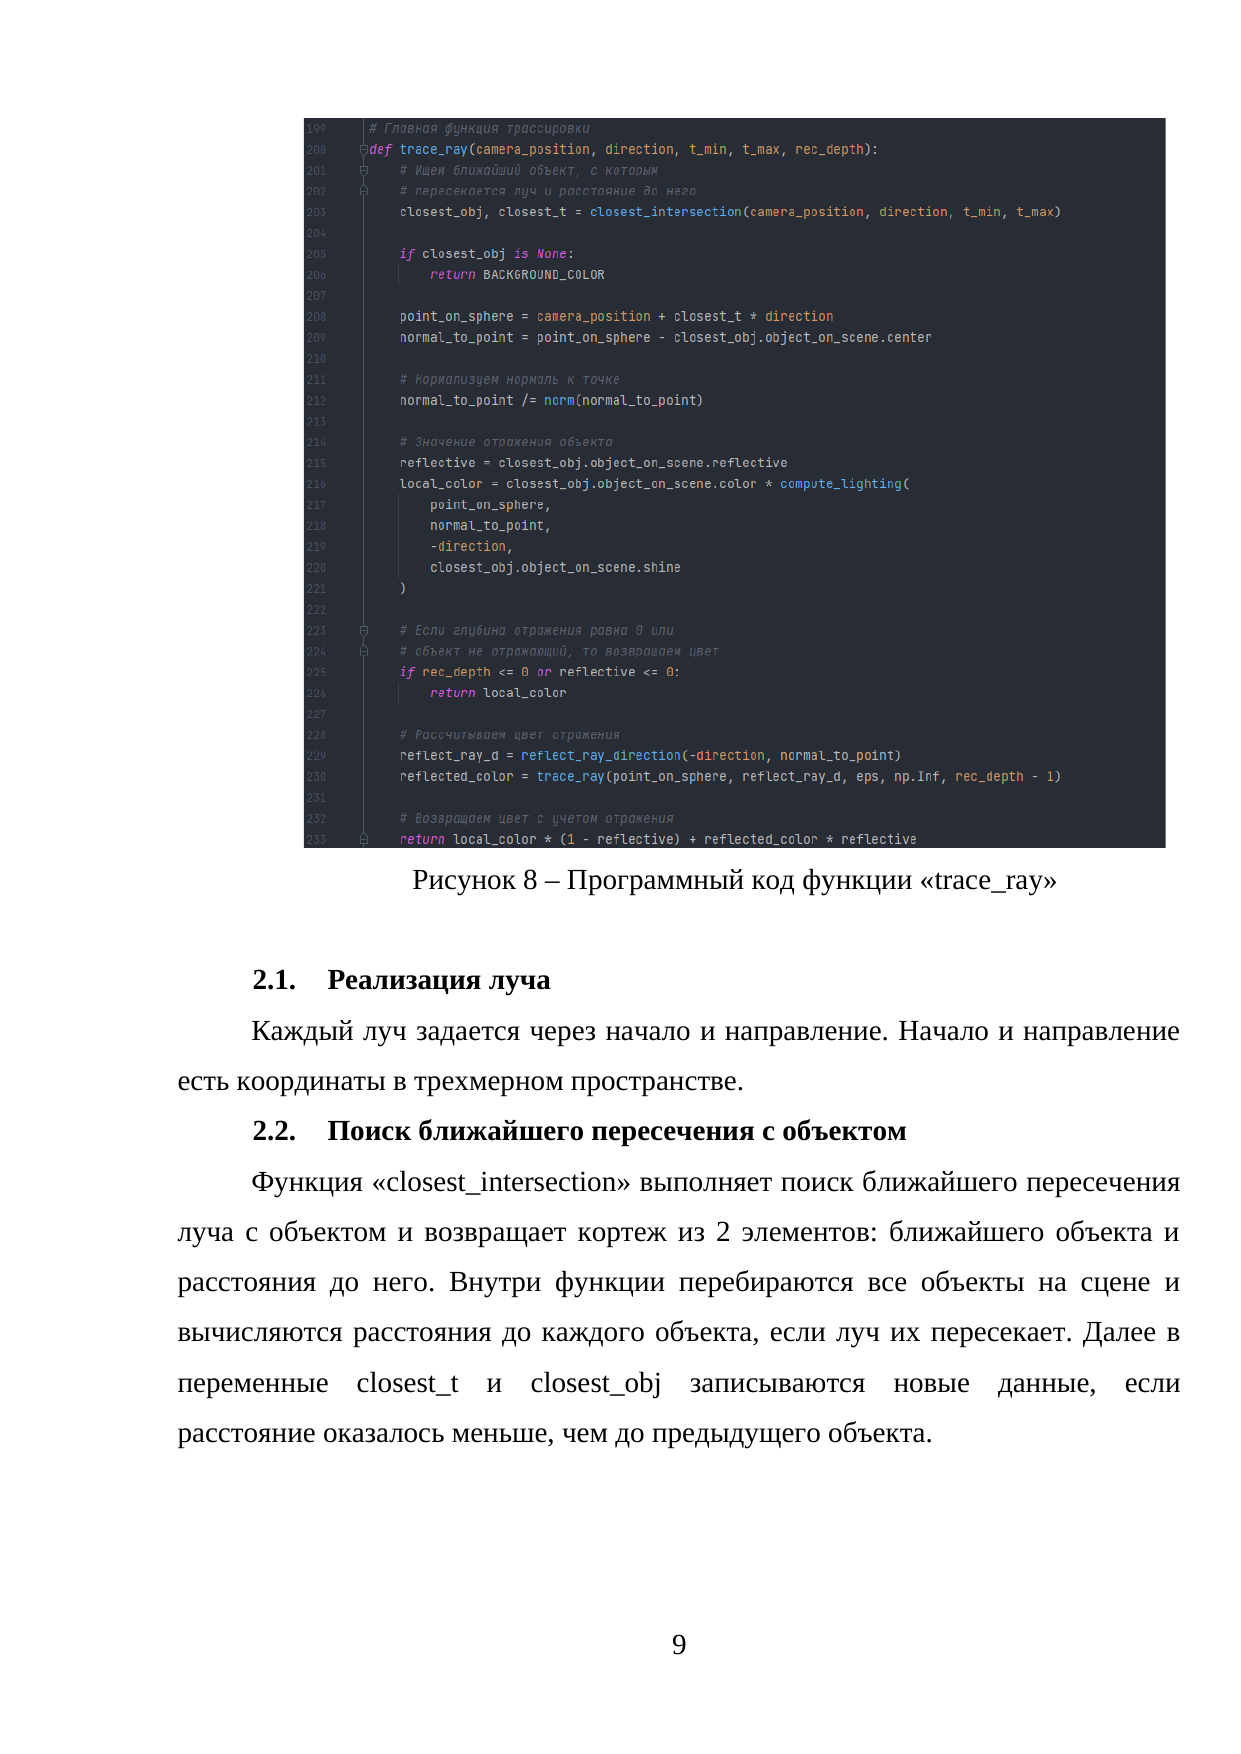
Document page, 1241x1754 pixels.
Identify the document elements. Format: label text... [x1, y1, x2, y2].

list Поиск ближайшего пересечения с объектом [252, 1113, 1181, 1147]
picture [303, 118, 1166, 848]
text Функция «closest_intersection» выполняет поиск ближайшего пересечения луча с объектом и возвращает кортеж из 2 элементов: ближайшего объекта и расстояния до него. Внутри функции перебираются все объекты на сцене и вычисляются расстояния до каждого объекта, если луч их пересекает. Далее в переменные closest_t и closest_obj записываются новые данные, если расстояние оказалось меньше, чем до предыдущего объекта. [177, 1164, 1181, 1449]
text Рисунок 8 – Программный код функции «trace_ray» [214, 862, 1181, 895]
text Каждый луч задается через начало и направление. Начало и направление есть координаты в трехмерном пространстве. [177, 1013, 1181, 1097]
list Реализация луча [252, 962, 1181, 996]
